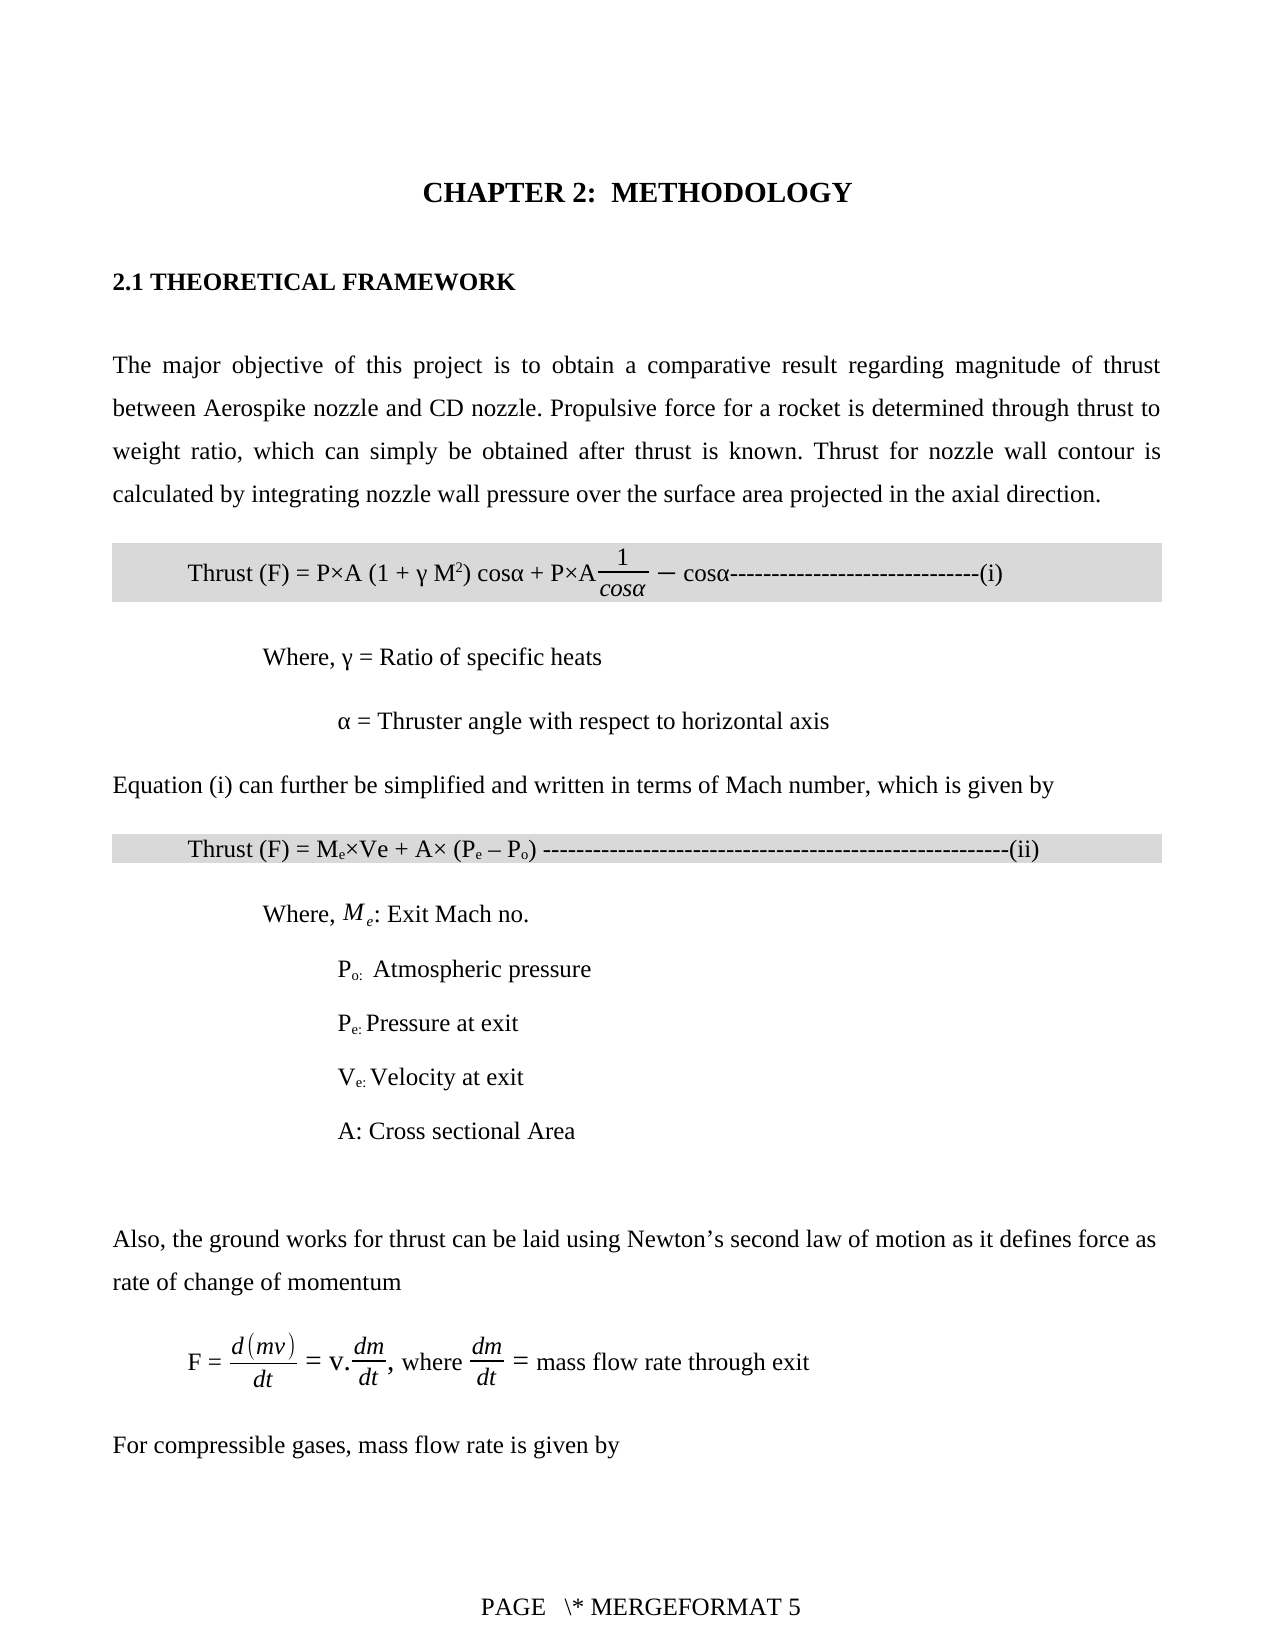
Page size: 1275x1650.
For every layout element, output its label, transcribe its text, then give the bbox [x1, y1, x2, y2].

text Where, : Exit Mach no. [187, 898, 1162, 929]
text Ve: Velocity at exit [262, 1062, 1162, 1091]
text Equation (i) can further be simplified and written in terms of Mach number, which is given by [112, 770, 1162, 799]
text F = = v., where = mass flow rate through exit [112, 1331, 1162, 1393]
text The major objective of this project is to obtain a comparative result regarding magnitude of thrust between Aerospike nozzle and CD nozzle. Propulsive force for a rocket is determined through thrust to weight ratio, which can simply be obtained after thrust is known. Thrust for nozzle wall contour is calculated by integrating nozzle wall pressure over the surface area projected in the axial direction. [112, 350, 1162, 508]
text Po: Atmospheric pressure [262, 954, 1162, 983]
text A: Cross sectional Area [262, 1116, 1162, 1145]
text For compressible gases, mass flow rate is given by [112, 1430, 1162, 1459]
subtitle 2.1 THEORETICAL FRAMEWORK [112, 267, 1162, 296]
text Thrust (F) = Me×Ve + A× (Pe – Po) --------------------------------------------------------(ii) [112, 834, 1162, 863]
text Where, γ = Ratio of specific heats [112, 642, 1162, 671]
text Thrust (F) = P×A (1 + γ M2) cosα + P×A – cosα------------------------------(i) [112, 543, 1162, 602]
text Pe: Pressure at exit [262, 1008, 1162, 1037]
text α = Thruster angle with respect to horizontal axis [112, 706, 1162, 735]
text Also, the ground works for thrust can be laid using Newton’s second law of motion as it defines force as rate of change of momentum [112, 1224, 1162, 1296]
subtitle CHAPTER 2: METHODOLOGY [112, 175, 1162, 208]
